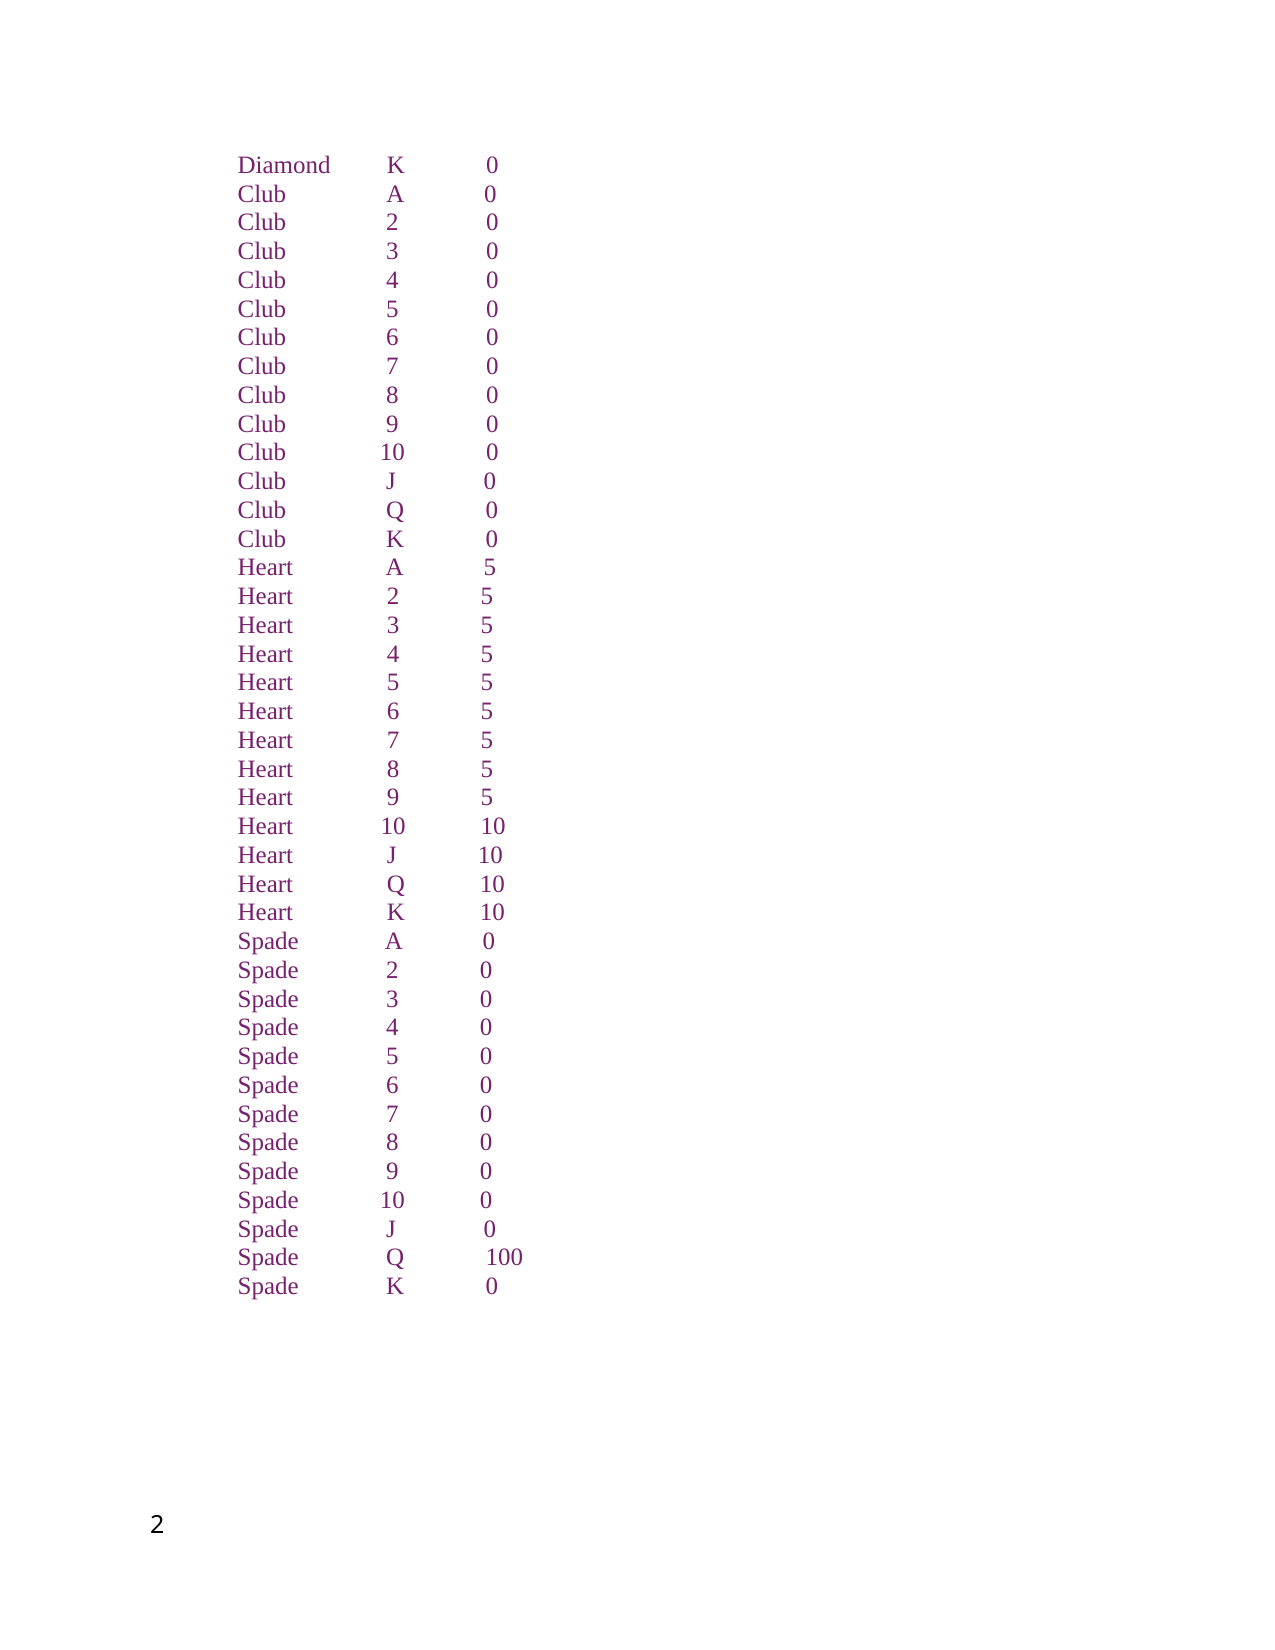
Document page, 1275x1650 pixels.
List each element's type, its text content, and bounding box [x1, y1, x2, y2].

text Club 4 0 [225, 265, 1125, 294]
text Spade 4 0 [225, 1012, 1125, 1041]
text Club K 0 [225, 524, 1125, 552]
text Heart A 5 [225, 552, 1125, 581]
text Heart 2 5 [225, 581, 1125, 610]
text Spade A 0 [225, 926, 1125, 955]
text Club 9 0 [225, 409, 1125, 437]
text Heart 6 5 [225, 696, 1125, 725]
text Club 3 0 [225, 236, 1125, 265]
text Heart 8 5 [225, 754, 1125, 782]
text Spade 6 0 [225, 1070, 1125, 1099]
text Club 6 0 [225, 322, 1125, 351]
text Spade Q 100 [225, 1242, 1125, 1271]
text Club 10 0 [225, 437, 1125, 466]
text Spade 5 0 [225, 1041, 1125, 1070]
text Heart 3 5 [225, 610, 1125, 639]
text Spade K 0 [225, 1271, 1125, 1300]
text Heart K 10 [225, 897, 1125, 926]
text Spade 3 0 [225, 984, 1125, 1012]
text Spade 10 0 [225, 1185, 1125, 1214]
text Heart 4 5 [225, 639, 1125, 667]
text Club A 0 [225, 179, 1125, 207]
text Spade J 0 [225, 1214, 1125, 1242]
text Heart 7 5 [225, 725, 1125, 754]
text Heart 5 5 [225, 667, 1125, 696]
text Diamond K 0 [225, 150, 1125, 179]
text Club J 0 [225, 466, 1125, 495]
text Heart 9 5 [225, 782, 1125, 811]
text Club Q 0 [225, 495, 1125, 524]
text Spade 2 0 [225, 955, 1125, 984]
text Spade 8 0 [225, 1127, 1125, 1156]
text Club 5 0 [225, 294, 1125, 322]
text Heart Q 10 [225, 869, 1125, 897]
text Heart J 10 [225, 840, 1125, 869]
text Spade 9 0 [225, 1156, 1125, 1185]
text Club 8 0 [225, 380, 1125, 409]
text Heart 10 10 [225, 811, 1125, 840]
text Spade 7 0 [225, 1099, 1125, 1127]
text Club 2 0 [225, 207, 1125, 236]
text Club 7 0 [225, 351, 1125, 380]
